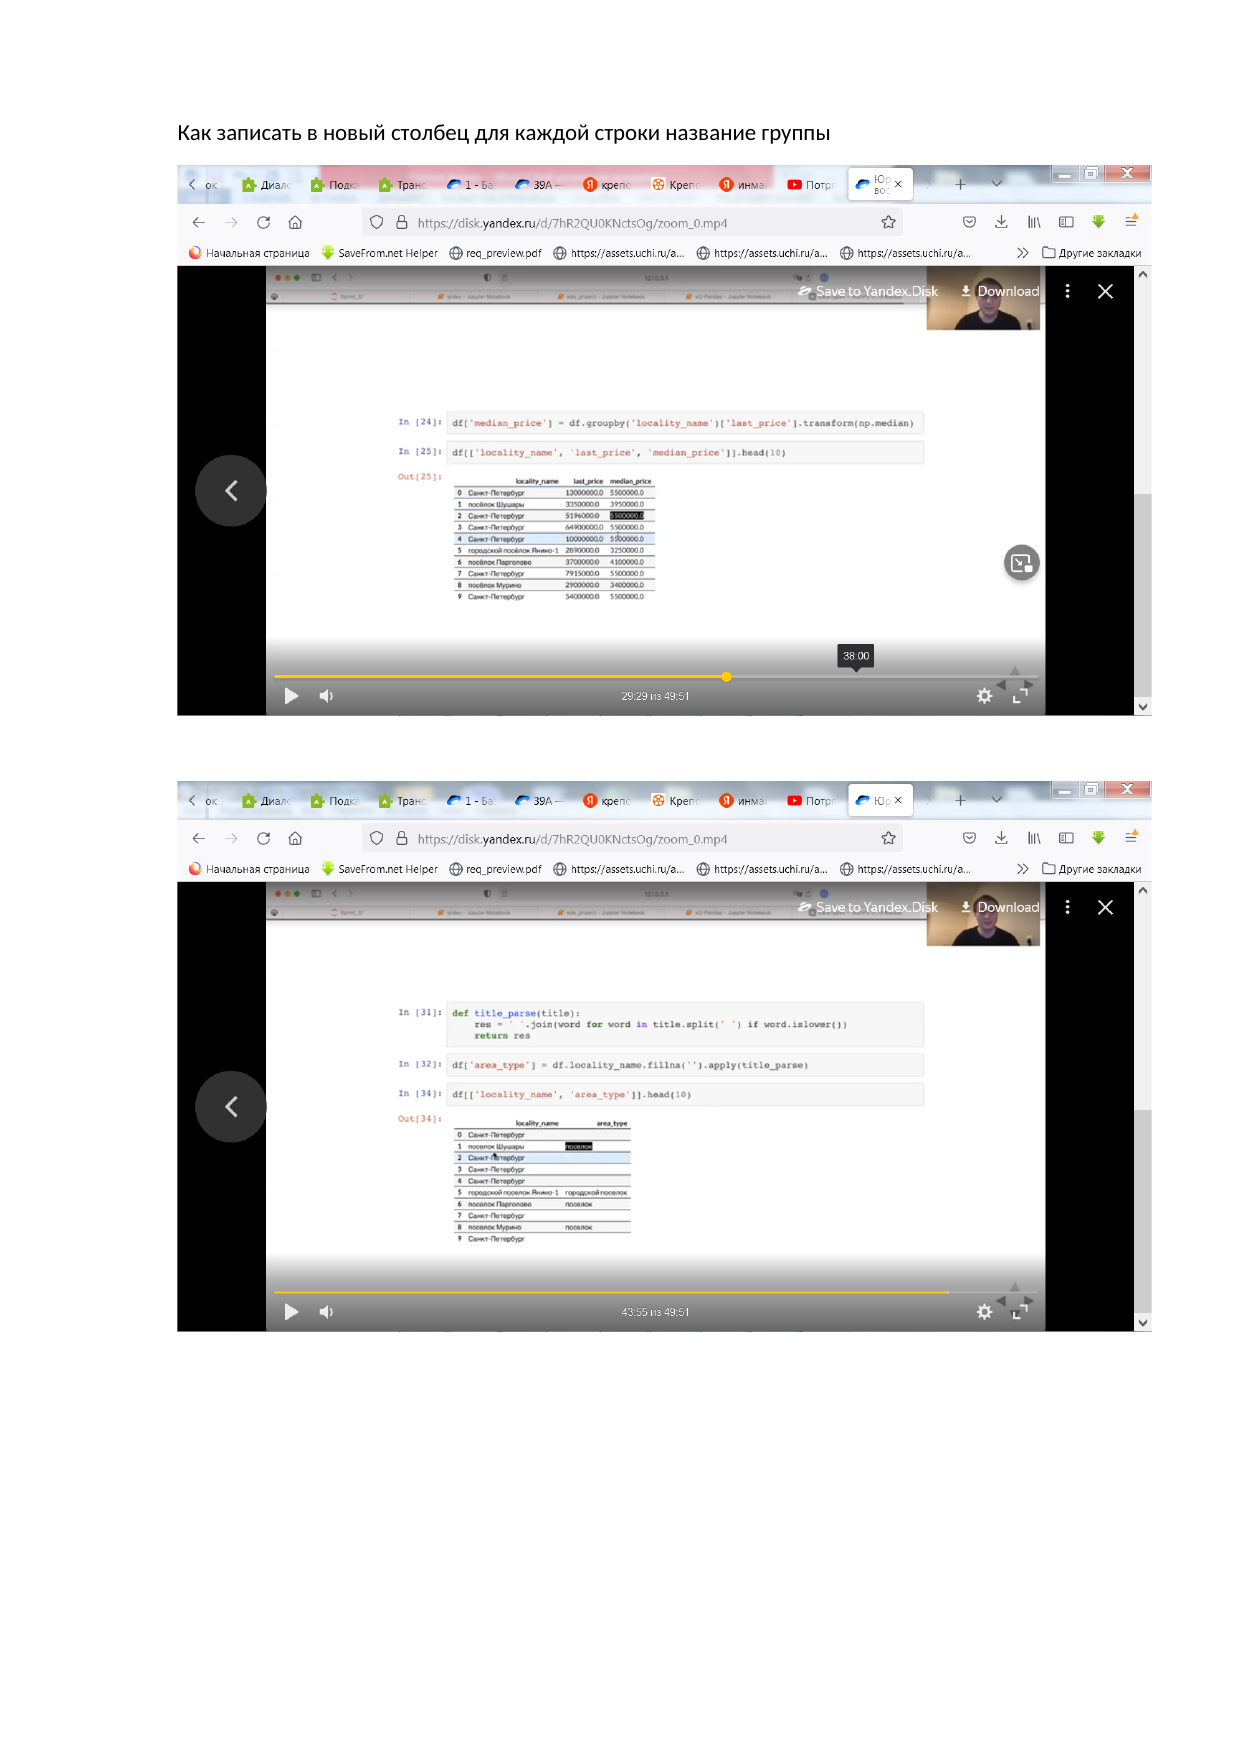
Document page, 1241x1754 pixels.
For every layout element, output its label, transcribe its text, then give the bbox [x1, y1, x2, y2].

picture [177, 781, 1152, 1332]
picture [177, 165, 1152, 716]
text Как записать в новый столбец для каждой строки название группы [177, 118, 1152, 146]
